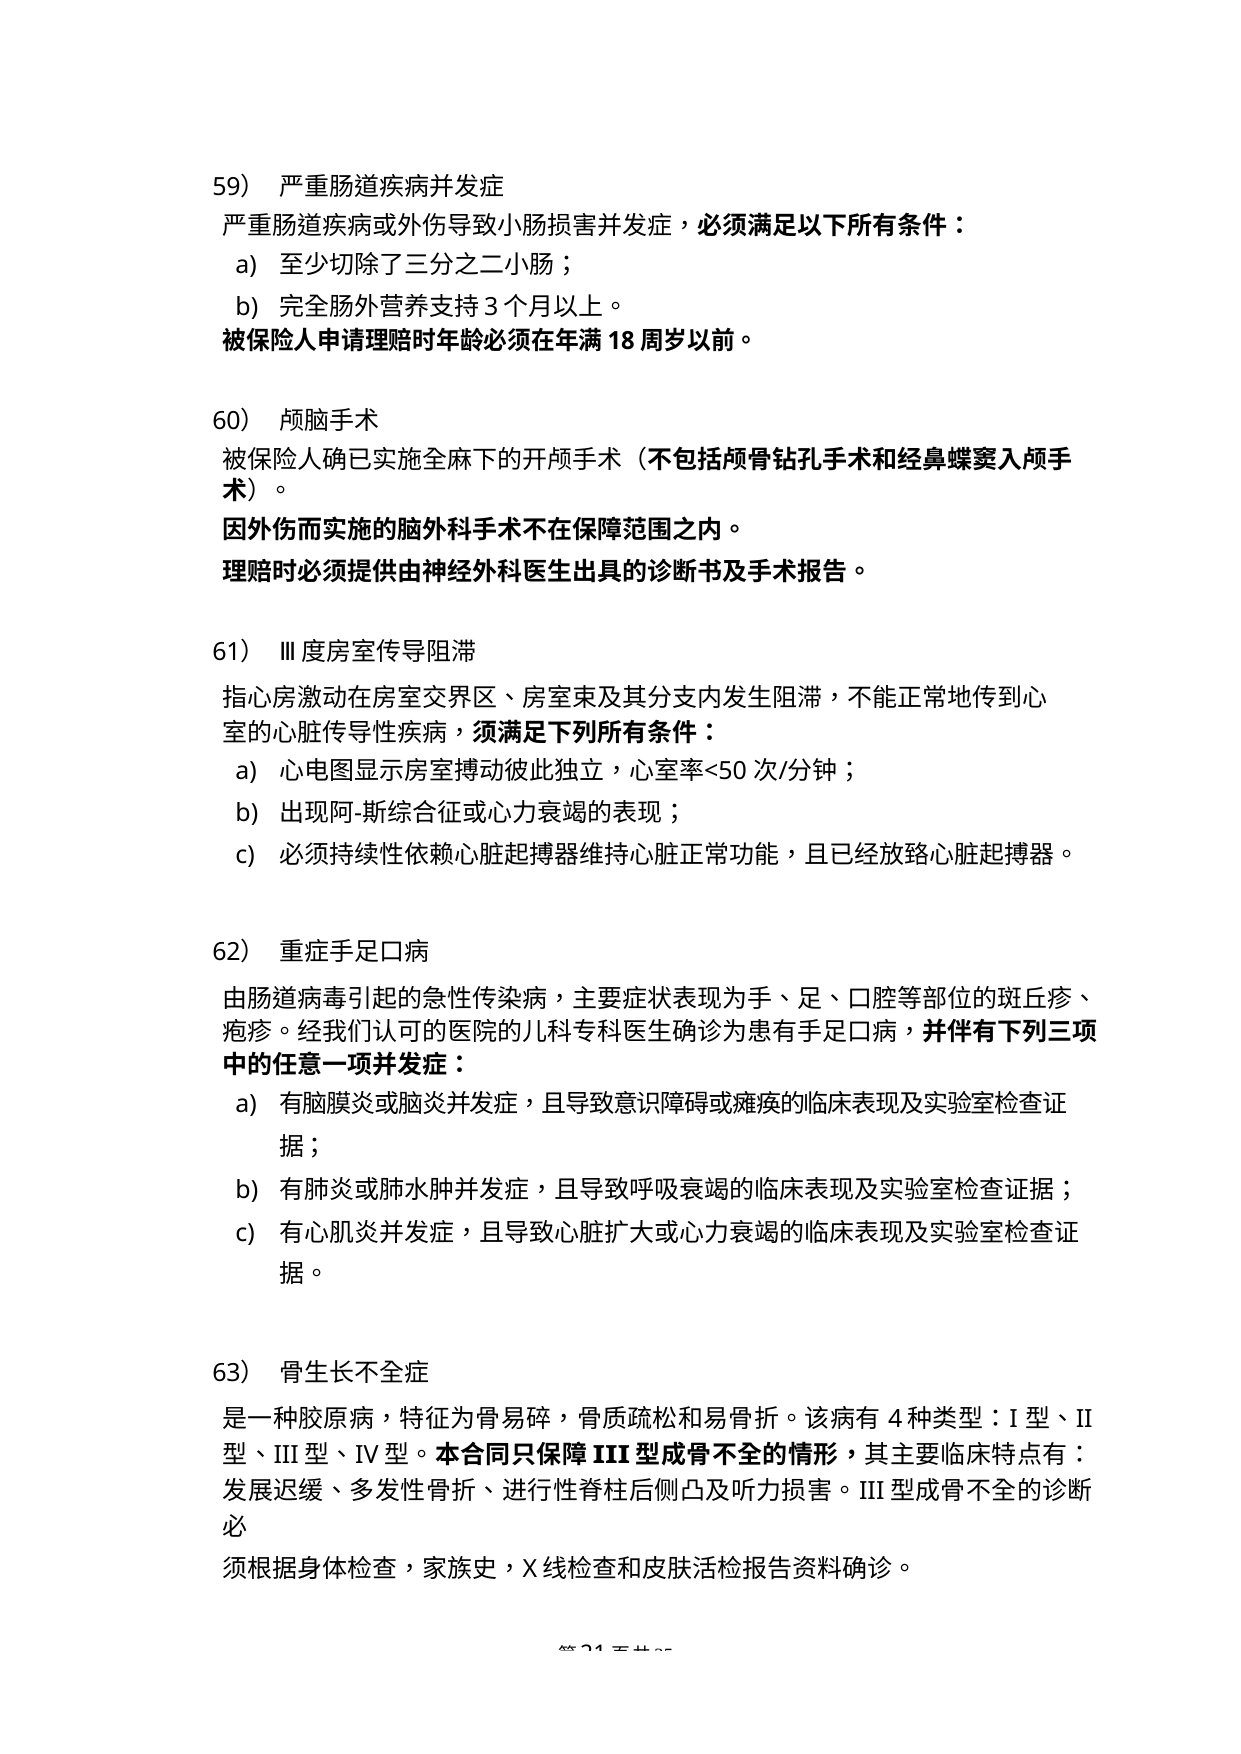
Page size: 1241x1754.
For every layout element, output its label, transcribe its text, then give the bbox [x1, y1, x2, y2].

list 有肺炎或肺水肿并发症，且导致呼吸衰竭的临床表现及实验室检查证据； [235, 1172, 1109, 1206]
list 完全肠外营养支持3个月以上。 [235, 288, 1109, 322]
text 由肠道病毒引起的急性传染病，主要症状表现为手、足、口腔等部位的斑丘疹、疱疹。经我们认可的医院的儿科专科医生确诊为患有手足口病，并伴有下列三项中的任意一项并发症： [222, 981, 1098, 1081]
list 必须持续性依赖心脏起搏器维持心脏正常功能，且已经放臵心脏起搏器。 [235, 837, 1109, 871]
text 被保险人确已实施全麻下的开颅手术（不包括颅骨钻孔手术和经鼻蝶窦入颅手术）。 [222, 444, 1074, 507]
list 出现阿-斯综合征或心力衰竭的表现； [235, 795, 1109, 829]
list 重症手足口病 [212, 934, 1109, 968]
list 有心肌炎并发症，且导致心脏扩大或心力衰竭的临床表现及实验室检查证据。 [235, 1214, 1079, 1290]
text 严重肠道疾病或外伤导致小肠损害并发症，必须满足以下所有条件： [222, 207, 1109, 241]
text 须根据身体检查，家族史，X线检查和皮肤活检报告资料确诊。 [222, 1550, 1109, 1584]
list 严重肠道疾病并发症 [212, 169, 1109, 203]
subtitle 因外伤而实施的脑外科手术不在保障范围之内。 [222, 507, 1109, 546]
list 有脑膜炎或脑炎并发症，且导致意识障碍或瘫痪的临床表现及实验室检查证据； [235, 1086, 1093, 1162]
list 骨生长不全症 [212, 1354, 1109, 1388]
text 是一种胶原病，特征为骨易碎，骨质疏松和易骨折。该病有4种类型：I 型、II 型、III型、IV型。本合同只保障III型成骨不全的情形，其主要临床特点有：发展迟缓、多发性骨折、进行性脊柱后侧凸及听力损害。III型成骨不全的诊断必 [222, 1400, 1093, 1542]
subtitle 被保险人申请理赔时年龄必须在年满18周岁以前。 [222, 323, 1109, 357]
text 理赔时必须提供由神经外科医生出具的诊断书及手术报告。 [222, 546, 1109, 588]
list 颅脑手术 [212, 402, 1109, 436]
text 指心房激动在房室交界区、房室束及其分支内发生阻滞，不能正常地传到心室的心脏传导性疾病，须满足下列所有条件： [222, 680, 1048, 748]
list 至少切除了三分之二小肠； [235, 246, 1109, 280]
list 心电图显示房室搏动彼此独立，心室率<50 次/分钟； [235, 753, 1109, 787]
list Ⅲ度房室传导阻滞 [212, 634, 1109, 668]
